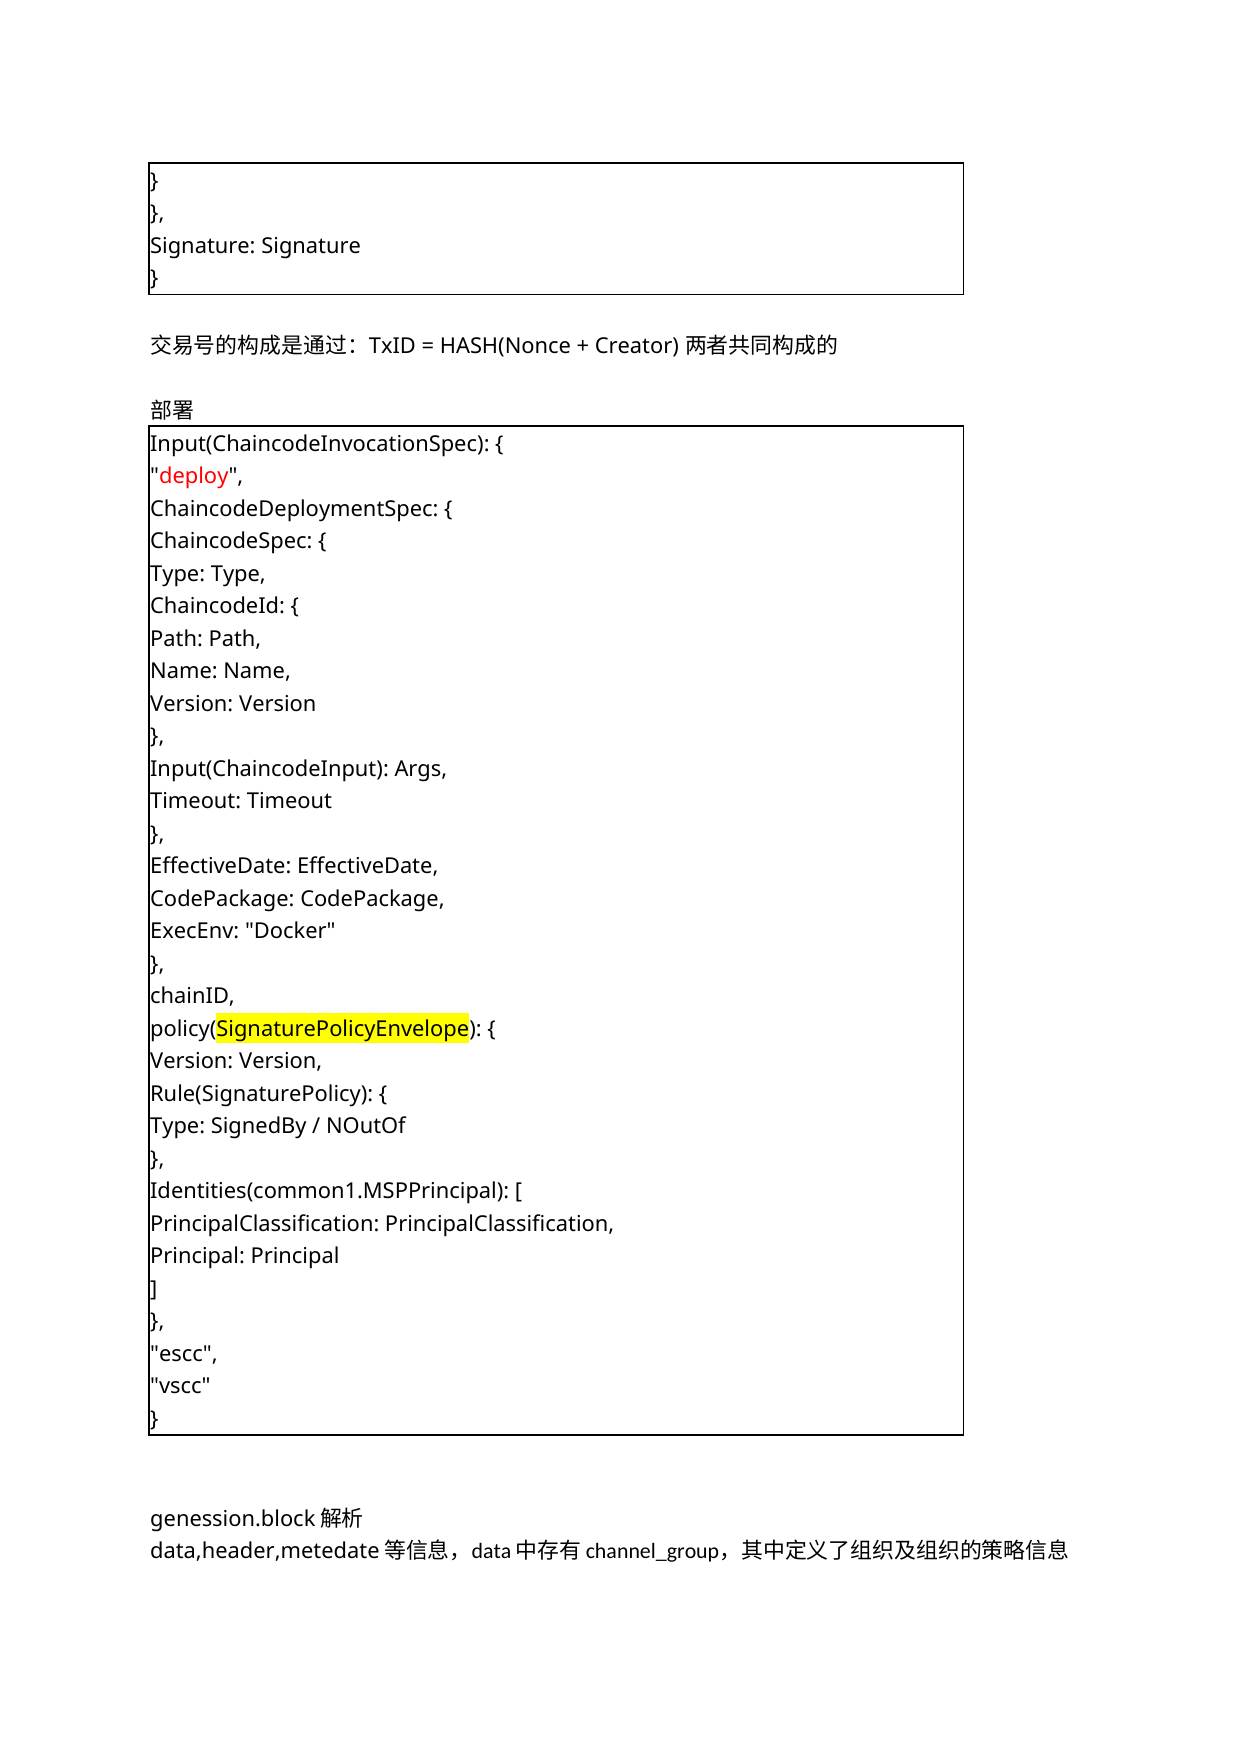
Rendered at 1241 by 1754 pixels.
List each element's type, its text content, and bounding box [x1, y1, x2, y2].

text data,header,metedate等信息，data中存有channel_group，其中定义了组织及组织的策略信息 [150, 1533, 1090, 1566]
text genession.block解析 [150, 1501, 1090, 1533]
text 交易号的构成是通过：TxID = HASH(Nonce + Creator) 两者共同构成的 [150, 328, 1090, 360]
text 部署 [150, 393, 1090, 425]
